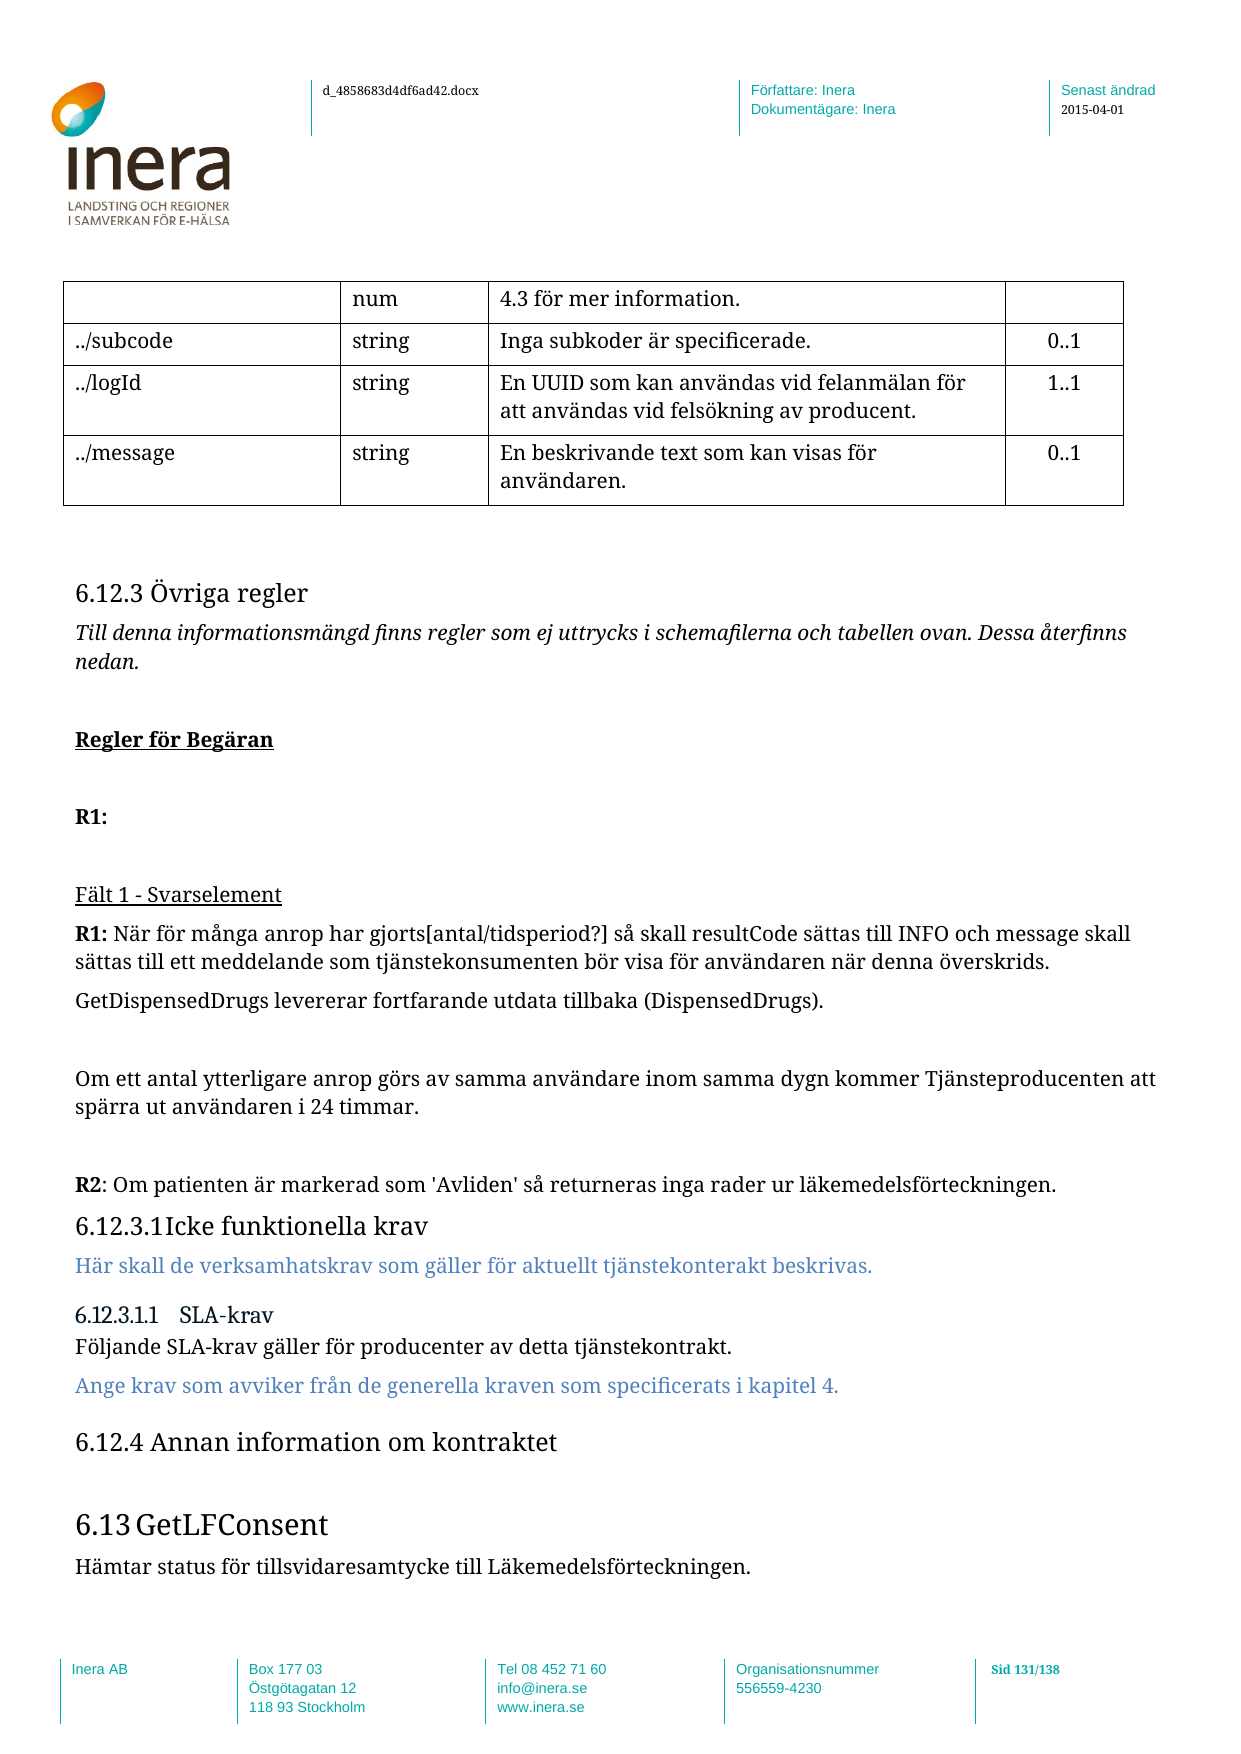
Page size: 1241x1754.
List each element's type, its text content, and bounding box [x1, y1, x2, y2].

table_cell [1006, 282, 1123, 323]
text Följande SLA-krav gäller för producenter av detta tjänstekontrakt. [75, 1332, 1165, 1360]
subtitle GetLFConsent [75, 1504, 1165, 1544]
text Om ett antal ytterligare anrop görs av samma användare inom samma dygn kommer Tjänsteproducenten att spärra ut användaren i 24 timmar. [75, 1064, 1165, 1121]
text Ange krav som avviker från de generella kraven som specificerats i kapitel 4. [75, 1371, 1165, 1399]
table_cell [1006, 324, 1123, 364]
text R1: När för många anrop har gjorts[antal/tidsperiod?] så skall resultCode sättas till INFO och message skall sättas till ett meddelande som tjänstekonsumenten bör visa för användaren när denna överskrids. [75, 919, 1165, 976]
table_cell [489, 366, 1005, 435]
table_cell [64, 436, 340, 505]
subtitle Annan information om kontraktet [75, 1424, 1165, 1458]
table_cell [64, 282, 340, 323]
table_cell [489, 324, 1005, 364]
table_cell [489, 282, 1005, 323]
text Regler för Begäran [75, 725, 1165, 753]
subtitle Icke funktionella krav [75, 1209, 1165, 1243]
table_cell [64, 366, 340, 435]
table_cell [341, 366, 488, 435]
text R2: Om patienten är markerad som 'Avliden' så returneras inga rader ur läkemedelsförteckningen. [75, 1170, 1165, 1198]
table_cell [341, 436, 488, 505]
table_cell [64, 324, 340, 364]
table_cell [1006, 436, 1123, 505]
text Till denna informationsmängd finns regler som ej uttrycks i schemafilerna och tabellen ovan. Dessa återfinns nedan. [75, 618, 1165, 675]
text R1: [75, 802, 1165, 831]
text Hämtar status för tillsvidaresamtycke till Läkemedelsförteckningen. [75, 1552, 1165, 1581]
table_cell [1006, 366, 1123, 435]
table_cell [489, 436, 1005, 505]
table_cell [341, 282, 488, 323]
picture [51, 82, 230, 225]
text Här skall de verksamhatskrav som gäller för aktuellt tjänstekonterakt beskrivas. [75, 1251, 1165, 1280]
text GetDispensedDrugs levererar fortfarande utdata tillbaka (DispensedDrugs). [75, 986, 1165, 1015]
text Fält 1 - Svarselement [75, 880, 1165, 908]
subtitle SLA-krav [75, 1301, 1165, 1330]
subtitle Övriga regler [75, 576, 1165, 610]
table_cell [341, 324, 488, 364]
